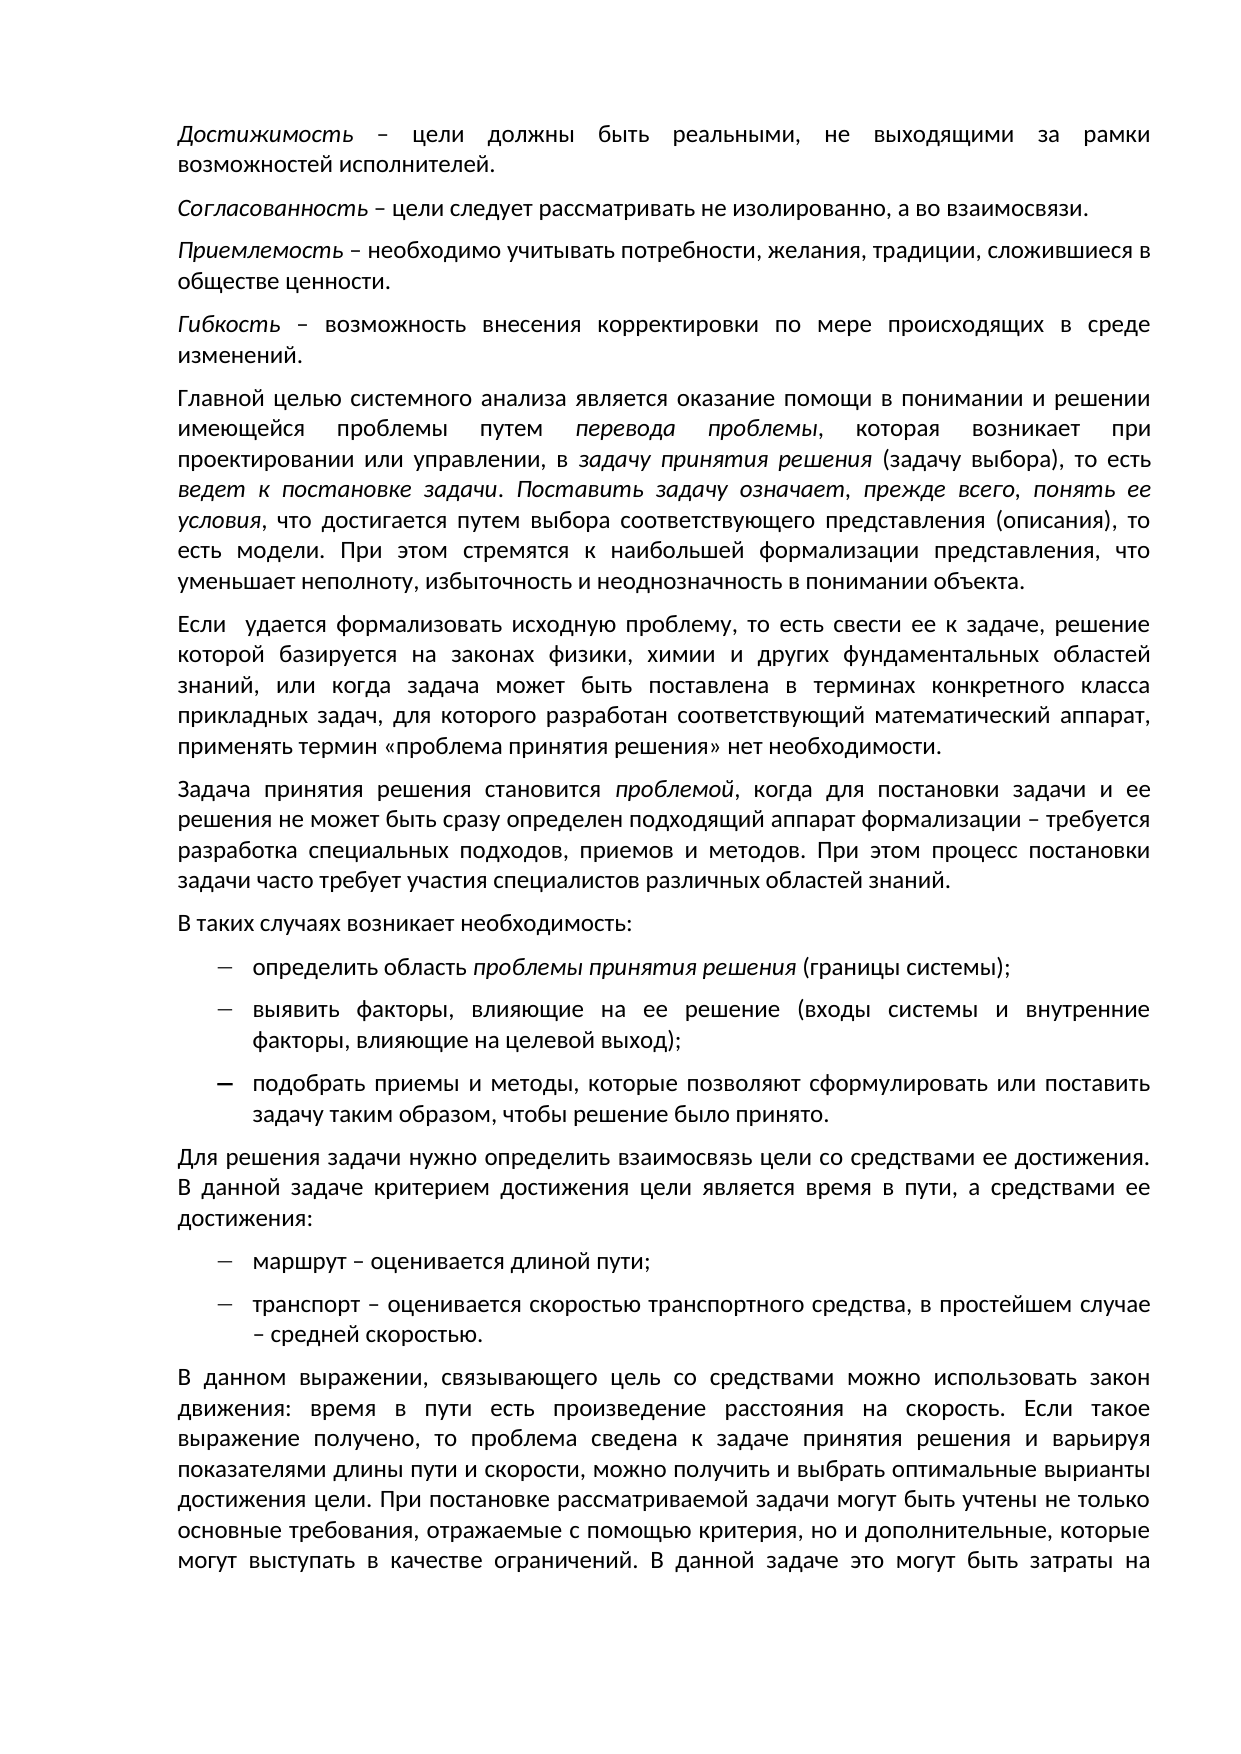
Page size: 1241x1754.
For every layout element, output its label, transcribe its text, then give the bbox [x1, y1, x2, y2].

list маршрут – оценивается длиной пути; [215, 1245, 1152, 1275]
list выявить факторы, влияющие на ее решение (входы системы и внутренние факторы, влияющие на целевой выход); [215, 994, 1152, 1055]
text Задача принятия решения становится проблемой, когда для постановки задачи и ее решения не может быть сразу определен подходящий аппарат формализации – требуется разработка специальных подходов, приемов и методов. При этом процесс постановки задачи часто требует участия специалистов различных областей знаний. [177, 773, 1152, 895]
text Согласованность – цели следует рассматривать не изолированно, а во взаимосвязи. [177, 192, 1152, 222]
text Для решения задачи нужно определить взаимосвязь цели со средствами ее достижения. В данной задаче критерием достижения цели является время в пути, а средствами ее достижения: [177, 1141, 1152, 1232]
list транспорт – оценивается скоростью транспортного средства, в простейшем случае – средней скоростью. [215, 1288, 1152, 1349]
text Если удается формализовать исходную проблему, то есть свести ее к задаче, решение которой базируется на законах физики, химии и других фундаментальных областей знаний, или когда задача может быть поставлена в терминах конкретного класса прикладных задач, для которого разработан соответствующий математический аппарат, применять термин «проблема принятия решения» нет необходимости. [177, 608, 1152, 761]
text Главной целью системного анализа является оказание помощи в понимании и решении имеющейся проблемы путем перевода проблемы, которая возникает при проектировании или управлении, в задачу принятия решения (задачу выбора), то есть ведет к постановке задачи. Поставить задачу означает, прежде всего, понять ее условия, что достигается путем выбора соответствующего представления (описания), то есть модели. При этом стремятся к наибольшей формализации представления, что уменьшает неполноту, избыточность и неоднозначность в понимании объекта. [177, 382, 1152, 595]
list подобрать приемы и методы, которые позволяют сформулировать или поставить задачу таким образом, чтобы решение было принято. [215, 1067, 1152, 1128]
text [177, 1361, 1152, 1575]
text Приемлемость – необходимо учитывать потребности, желания, традиции, сложившиеся в обществе ценности. [177, 235, 1152, 296]
text Достижимость – цели должны быть реальными, не выходящими за рамки возможностей исполнителей. [177, 118, 1152, 179]
text Гибкость – возможность внесения корректировки по мере происходящих в среде изменений. [177, 308, 1152, 369]
text В таких случаях возникает необходимость: [177, 908, 1152, 938]
list определить область проблемы принятия решения (границы системы); [215, 951, 1152, 981]
